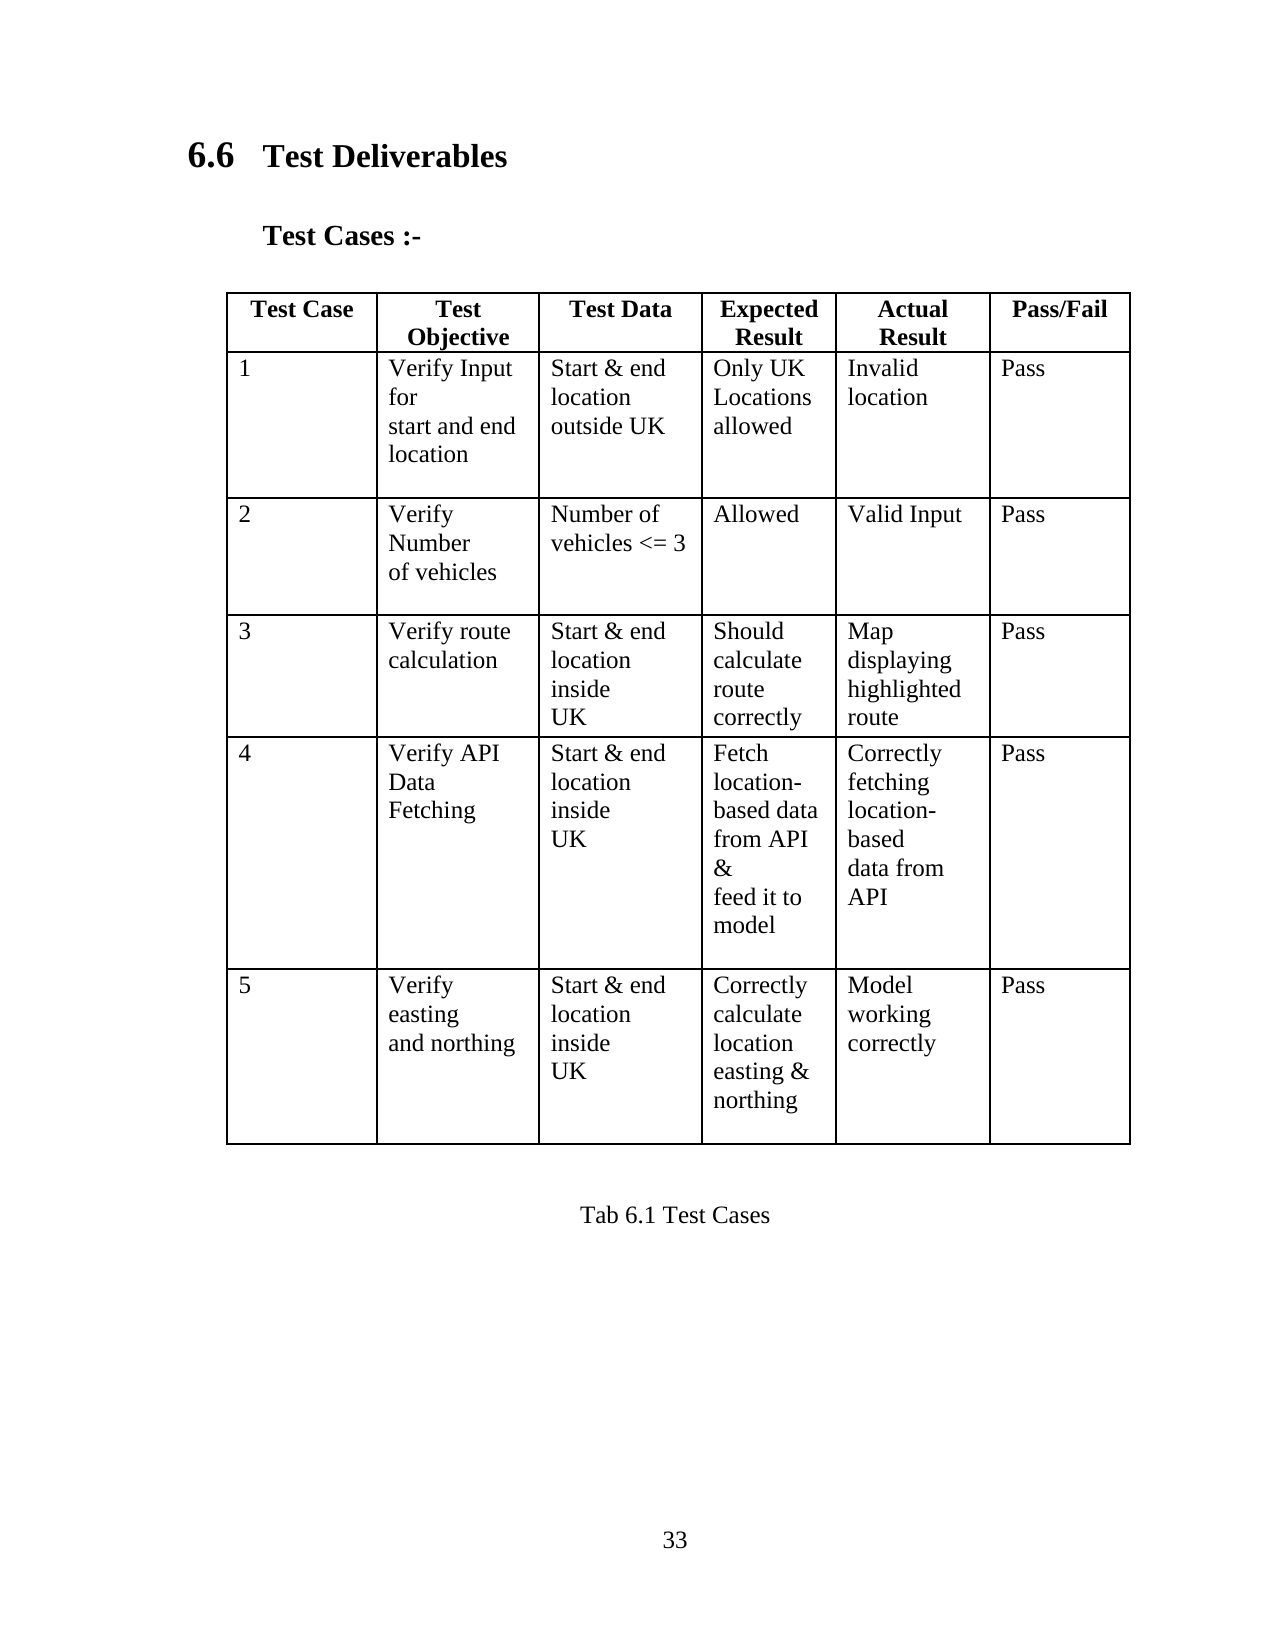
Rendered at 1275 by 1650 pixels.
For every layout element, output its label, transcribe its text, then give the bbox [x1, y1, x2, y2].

table_cell Pass [991, 970, 1129, 1143]
table_header Actual Result [837, 294, 989, 351]
table_cell Verify easting and northing [378, 970, 538, 1143]
text 6.6 Test Deliverables [187, 132, 1162, 176]
table_cell 3 [228, 616, 376, 736]
table_cell Verify Input for start and end location [378, 353, 538, 497]
table_cell Number of vehicles <= 3 [540, 499, 701, 614]
table_cell Verify route calculation [378, 616, 538, 736]
table_cell Pass [991, 353, 1129, 497]
table_cell Model working correctly [837, 970, 989, 1143]
table_cell 5 [228, 970, 376, 1143]
table_header Test Case [228, 294, 376, 351]
table_cell Invalid location [837, 353, 989, 497]
table_header Test Data [540, 294, 701, 351]
table_cell Allowed [703, 499, 835, 614]
table_cell Start & end location inside UK [540, 970, 701, 1143]
table_cell Only UK Locations allowed [703, 353, 835, 497]
table_cell Correctly fetching location-based data from API [837, 738, 989, 968]
table_cell Pass [991, 738, 1129, 968]
table_cell Pass [991, 499, 1129, 614]
table_cell 4 [228, 738, 376, 968]
table_cell Should calculate route correctly [703, 616, 835, 736]
text Test Cases :- [187, 218, 1162, 252]
table_header Expected Result [703, 294, 835, 351]
text Tab 6.1 Test Cases [187, 292, 1162, 1228]
table_cell 2 [228, 499, 376, 614]
table_cell Start & end location outside UK [540, 353, 701, 497]
table_header Pass/Fail [991, 294, 1129, 351]
table_cell Fetch location- based data from API & feed it to model [703, 738, 835, 968]
table_cell Pass [991, 616, 1129, 736]
table_cell Start & end location inside UK [540, 738, 701, 968]
table_header Test Objective [378, 294, 538, 351]
table_cell 1 [228, 353, 376, 497]
table_cell Valid Input [837, 499, 989, 614]
table_cell Map displaying highlighted route [837, 616, 989, 736]
table_cell Verify Number of vehicles [378, 499, 538, 614]
table_cell Correctly calculate location easting & northing [703, 970, 835, 1143]
table_cell Start & end location inside UK [540, 616, 701, 736]
table_cell Verify API Data Fetching [378, 738, 538, 968]
